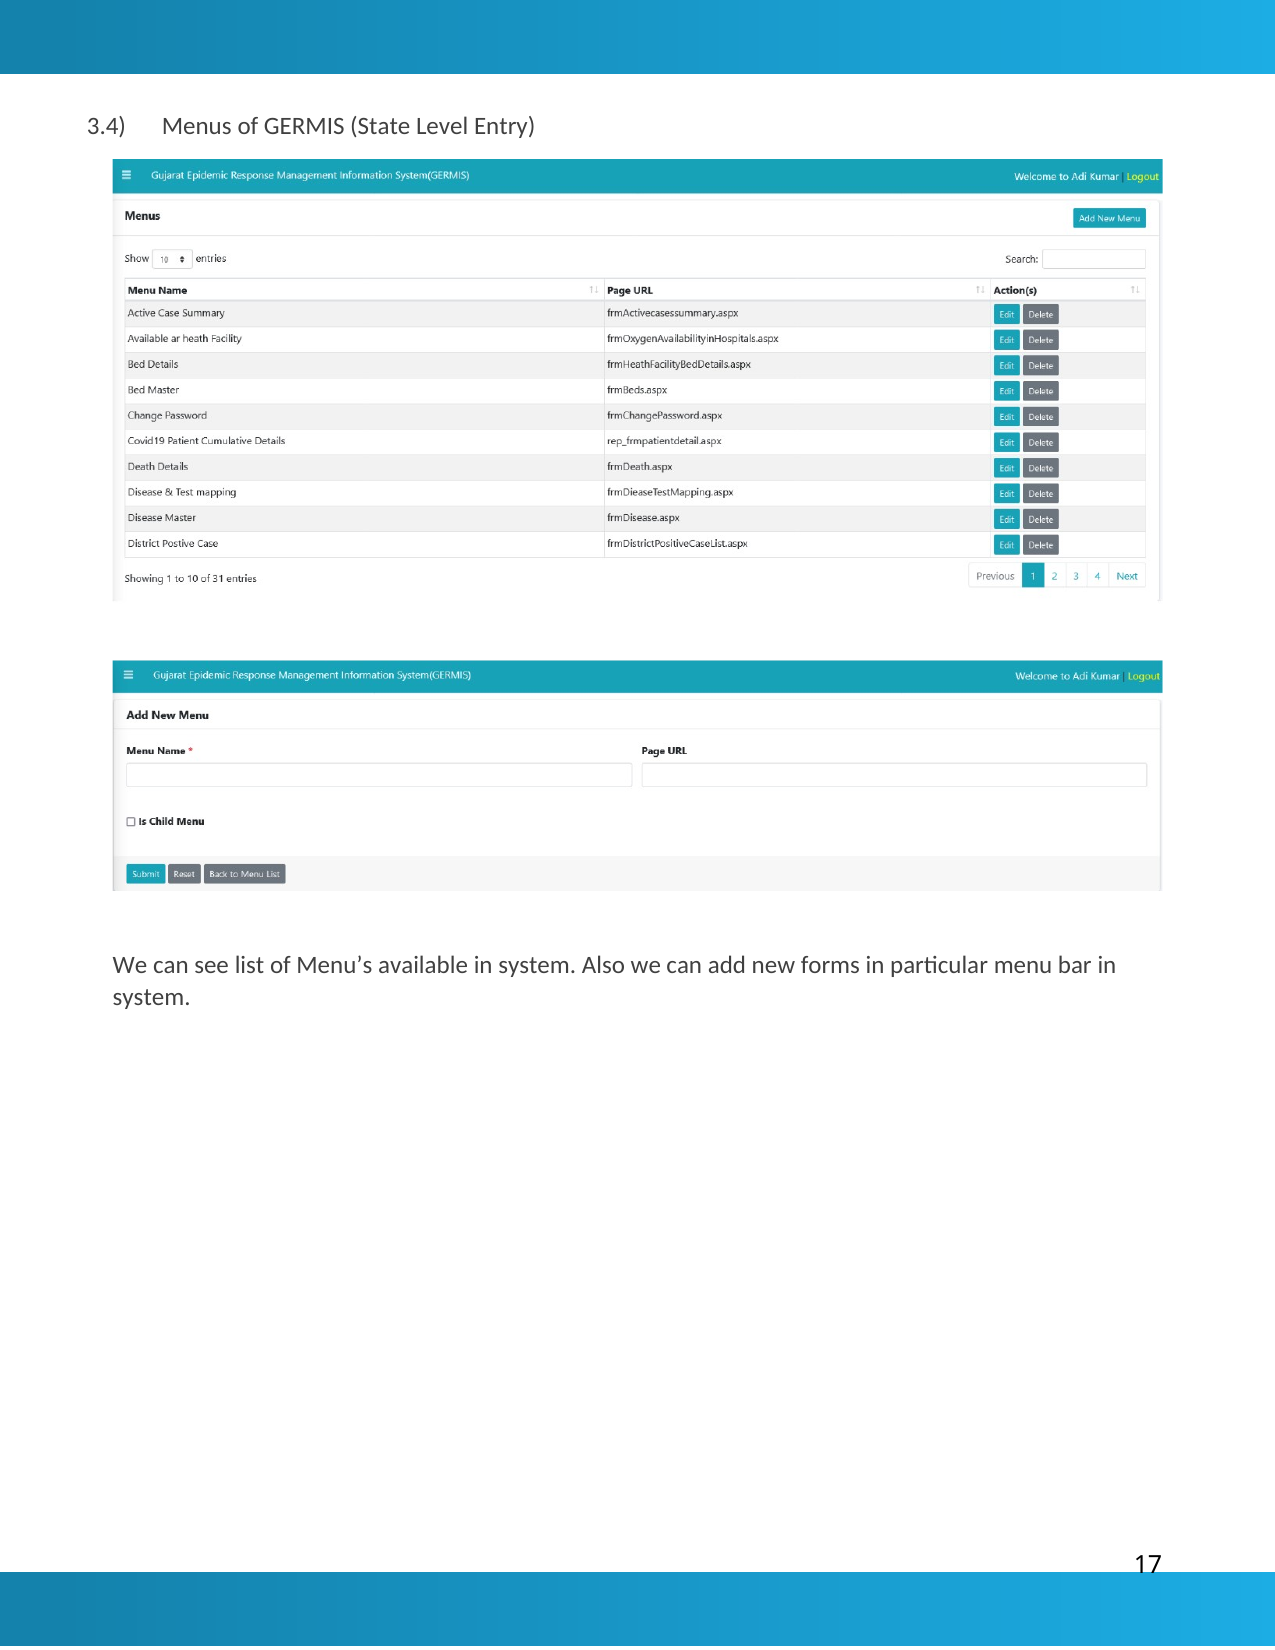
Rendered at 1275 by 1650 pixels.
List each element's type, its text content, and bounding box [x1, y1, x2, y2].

picture [112, 159, 1163, 891]
picture [0, 1572, 1275, 1646]
picture [0, 0, 1275, 74]
list Menus of GERMIS (State Level Entry) [87, 110, 1275, 141]
text We can see list of Menu’s available in system. Also we can add new forms in particular menu bar in system. [112, 949, 1133, 1012]
